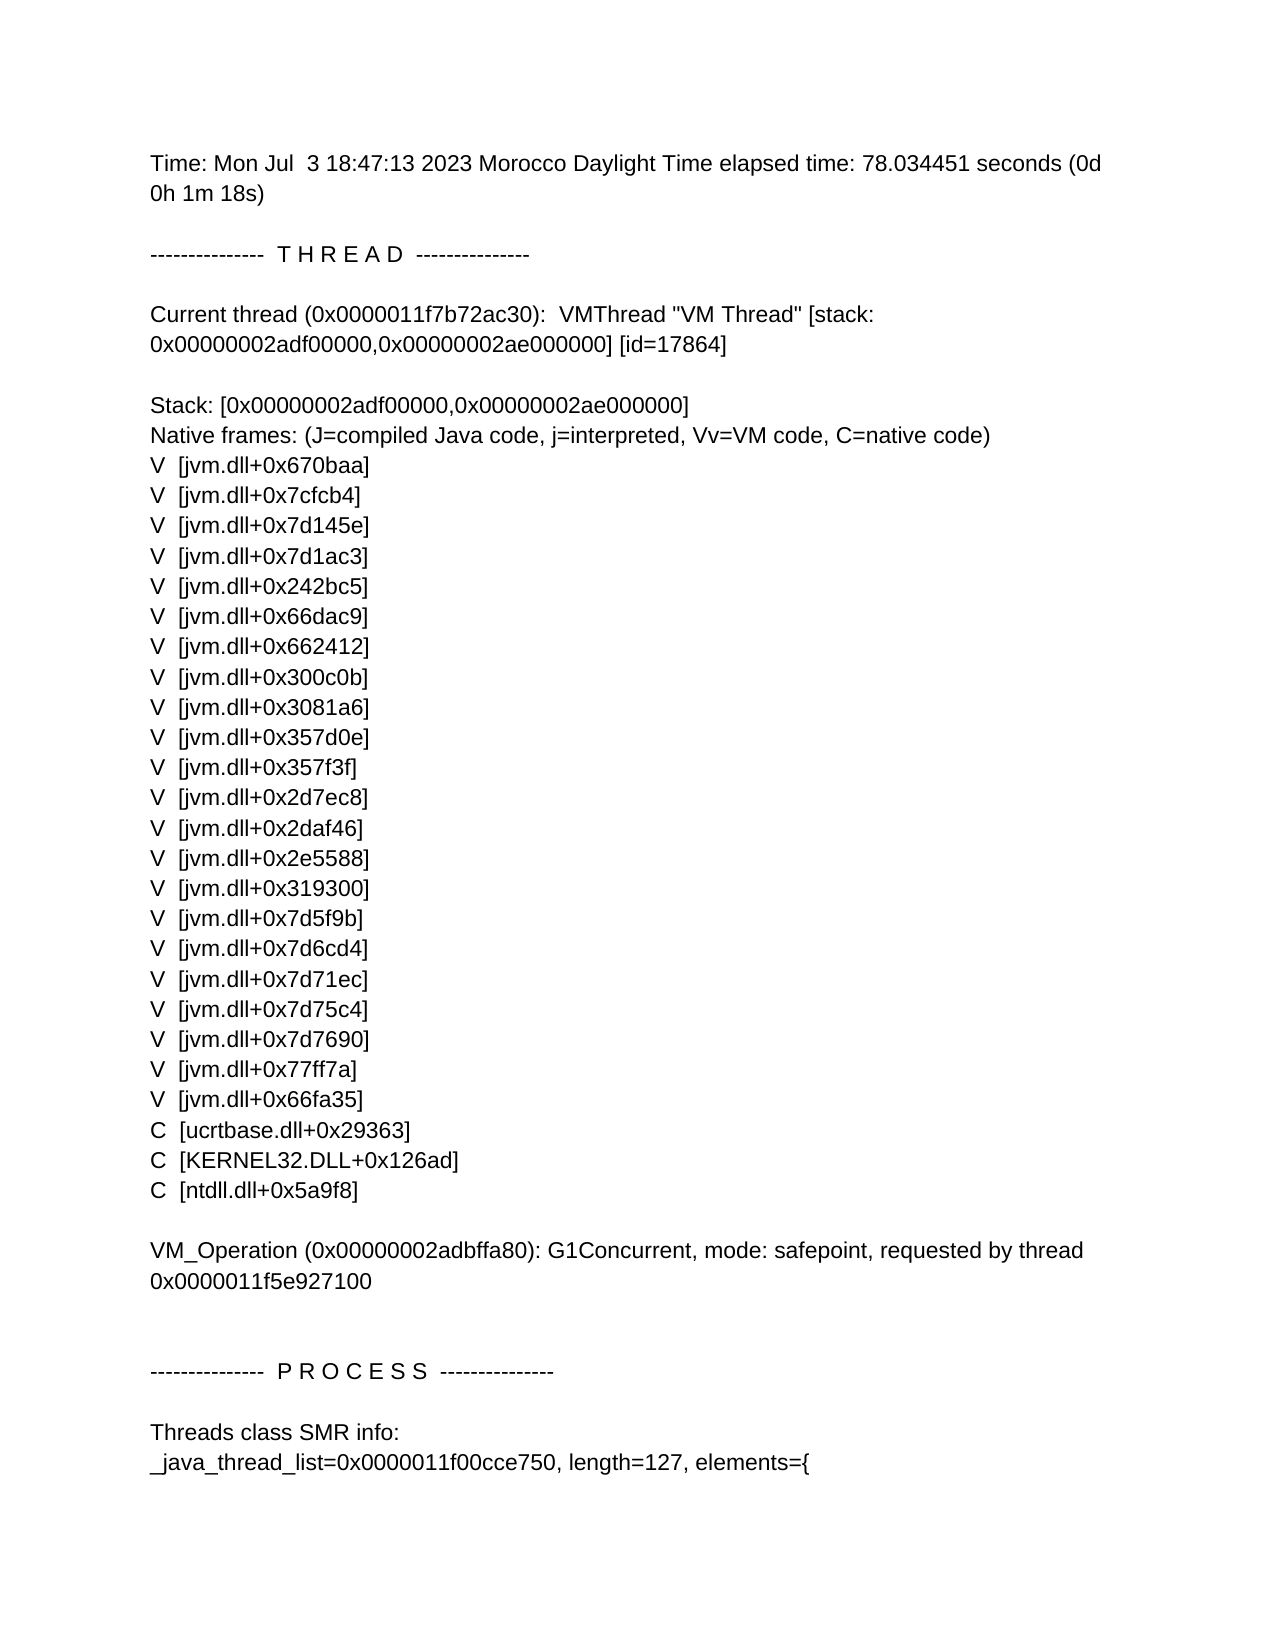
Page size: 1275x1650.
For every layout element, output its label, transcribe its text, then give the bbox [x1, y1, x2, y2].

text Native frames: (J=compiled Java code, j=interpreted, Vv=VM code, C=native code) [150, 422, 1125, 448]
text V [jvm.dll+0x3081a6] [150, 694, 1125, 720]
text V [jvm.dll+0x357f3f] [150, 754, 1125, 781]
text VM_Operation (0x00000002adbffa80): G1Concurrent, mode: safepoint, requested by thread 0x0000011f5e927100 [150, 1237, 1125, 1294]
text V [jvm.dll+0x66dac9] [150, 603, 1125, 629]
text Time: Mon Jul 3 18:47:13 2023 Morocco Daylight Time elapsed time: 78.034451 seconds (0d 0h 1m 18s) [150, 150, 1125, 207]
text V [jvm.dll+0x7d75c4] [150, 996, 1125, 1022]
text V [jvm.dll+0x357d0e] [150, 724, 1125, 750]
text _java_thread_list=0x0000011f00cce750, length=127, elements={ [150, 1449, 1125, 1475]
text V [jvm.dll+0x7d6cd4] [150, 935, 1125, 962]
text C [ucrtbase.dll+0x29363] [150, 1117, 1125, 1143]
text V [jvm.dll+0x300c0b] [150, 663, 1125, 690]
text V [jvm.dll+0x7cfcb4] [150, 482, 1125, 509]
text --------------- P R O C E S S --------------- [150, 1358, 1125, 1385]
text C [KERNEL32.DLL+0x126ad] [150, 1147, 1125, 1173]
text V [jvm.dll+0x2d7ec8] [150, 784, 1125, 811]
text C [ntdll.dll+0x5a9f8] [150, 1177, 1125, 1203]
text Stack: [0x00000002adf00000,0x00000002ae000000] [150, 392, 1125, 418]
text --------------- T H R E A D --------------- [150, 241, 1125, 267]
text Current thread (0x0000011f7b72ac30): VMThread "VM Thread" [stack: 0x00000002adf00000,0x00000002ae000000] [id=17864] [150, 301, 1125, 358]
text V [jvm.dll+0x66fa35] [150, 1086, 1125, 1113]
text V [jvm.dll+0x77ff7a] [150, 1056, 1125, 1083]
text V [jvm.dll+0x670baa] [150, 452, 1125, 478]
text V [jvm.dll+0x7d7690] [150, 1026, 1125, 1052]
text V [jvm.dll+0x7d71ec] [150, 966, 1125, 992]
text V [jvm.dll+0x7d5f9b] [150, 905, 1125, 932]
text V [jvm.dll+0x7d1ac3] [150, 543, 1125, 569]
text V [jvm.dll+0x7d145e] [150, 512, 1125, 539]
text V [jvm.dll+0x2e5588] [150, 845, 1125, 871]
text V [jvm.dll+0x319300] [150, 875, 1125, 901]
text V [jvm.dll+0x2daf46] [150, 814, 1125, 841]
text V [jvm.dll+0x242bc5] [150, 573, 1125, 599]
text Threads class SMR info: [150, 1419, 1125, 1445]
text V [jvm.dll+0x662412] [150, 633, 1125, 660]
